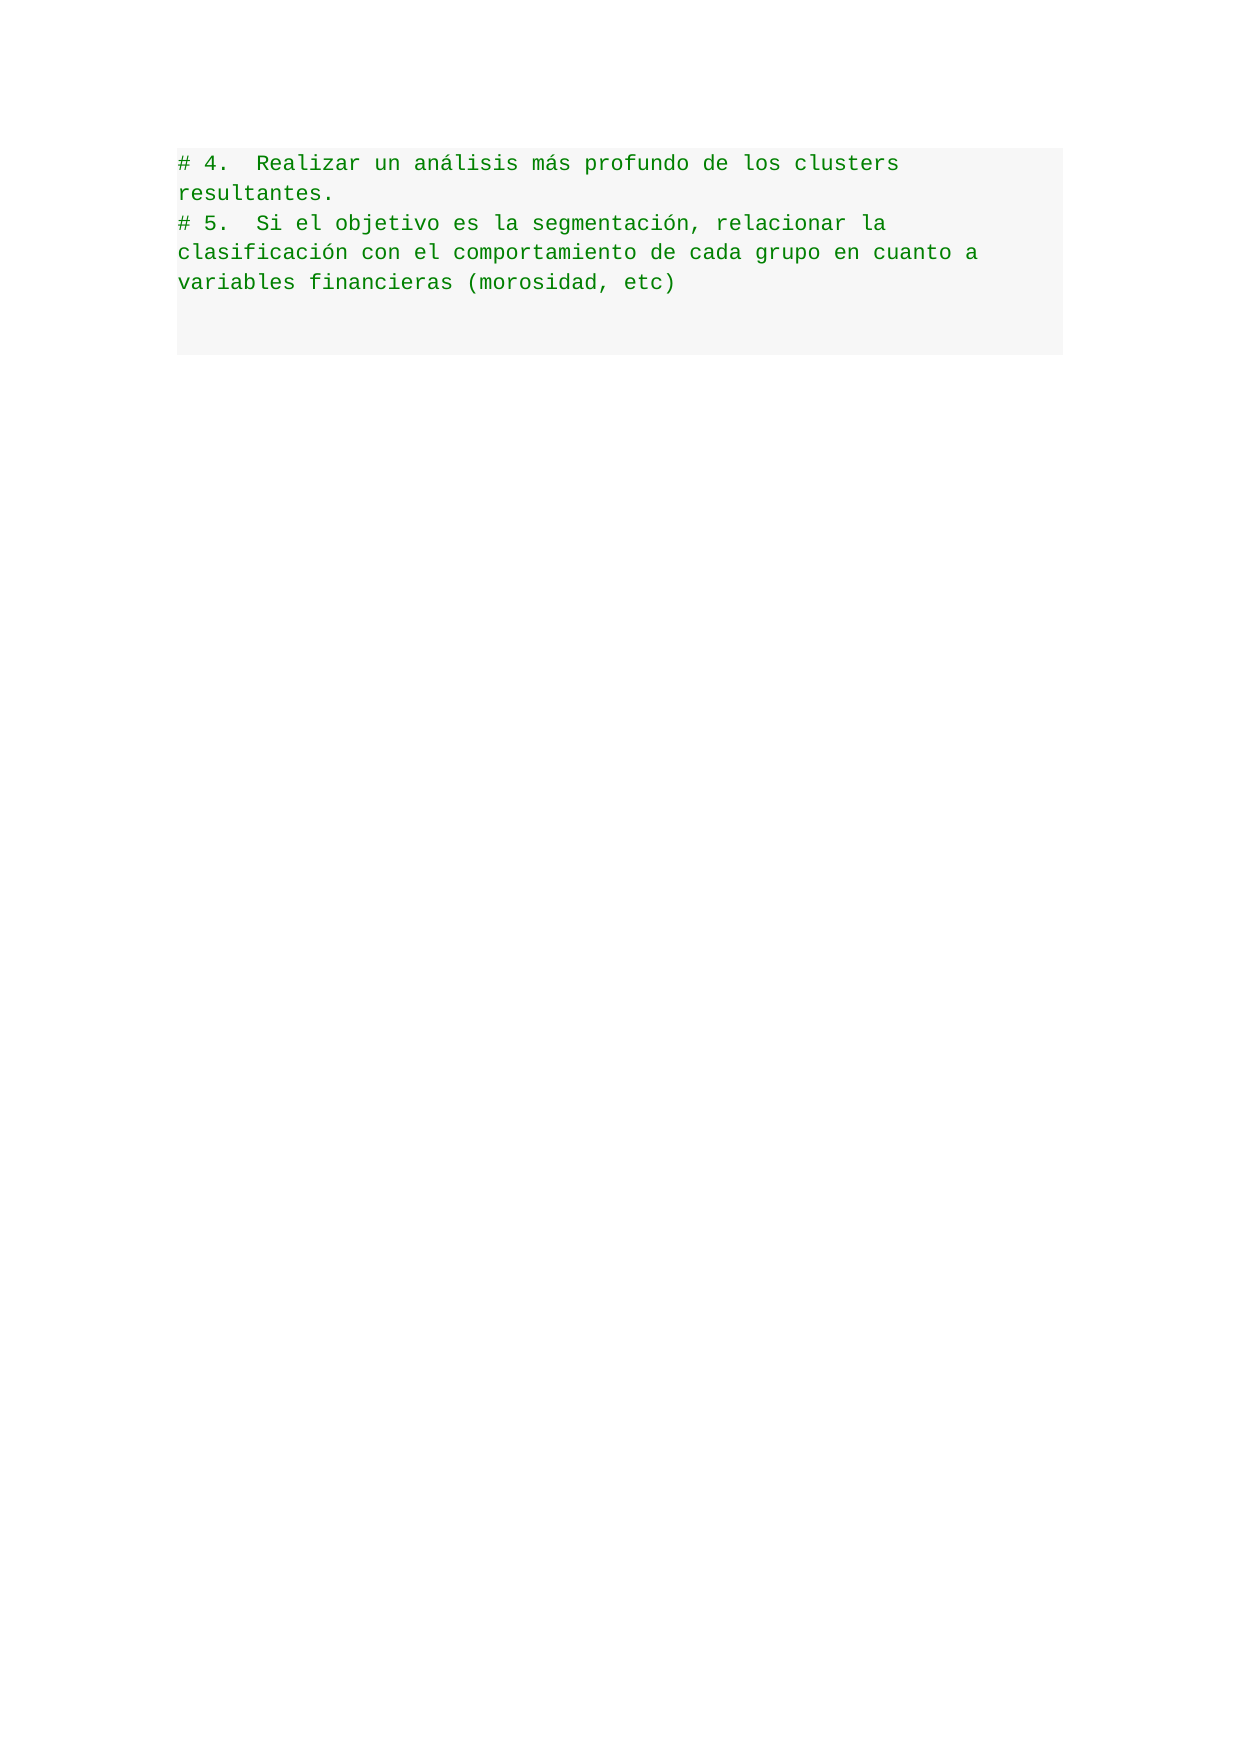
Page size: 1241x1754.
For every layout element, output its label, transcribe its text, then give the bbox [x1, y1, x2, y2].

text # 5. Si el objetivo es la segmentación, relacionar la clasificación con el comportamiento de cada grupo en cuanto a variables financieras (morosidad, etc) [177, 207, 1063, 296]
text # 4. Realizar un análisis más profundo de los clusters resultantes. [177, 148, 1063, 207]
